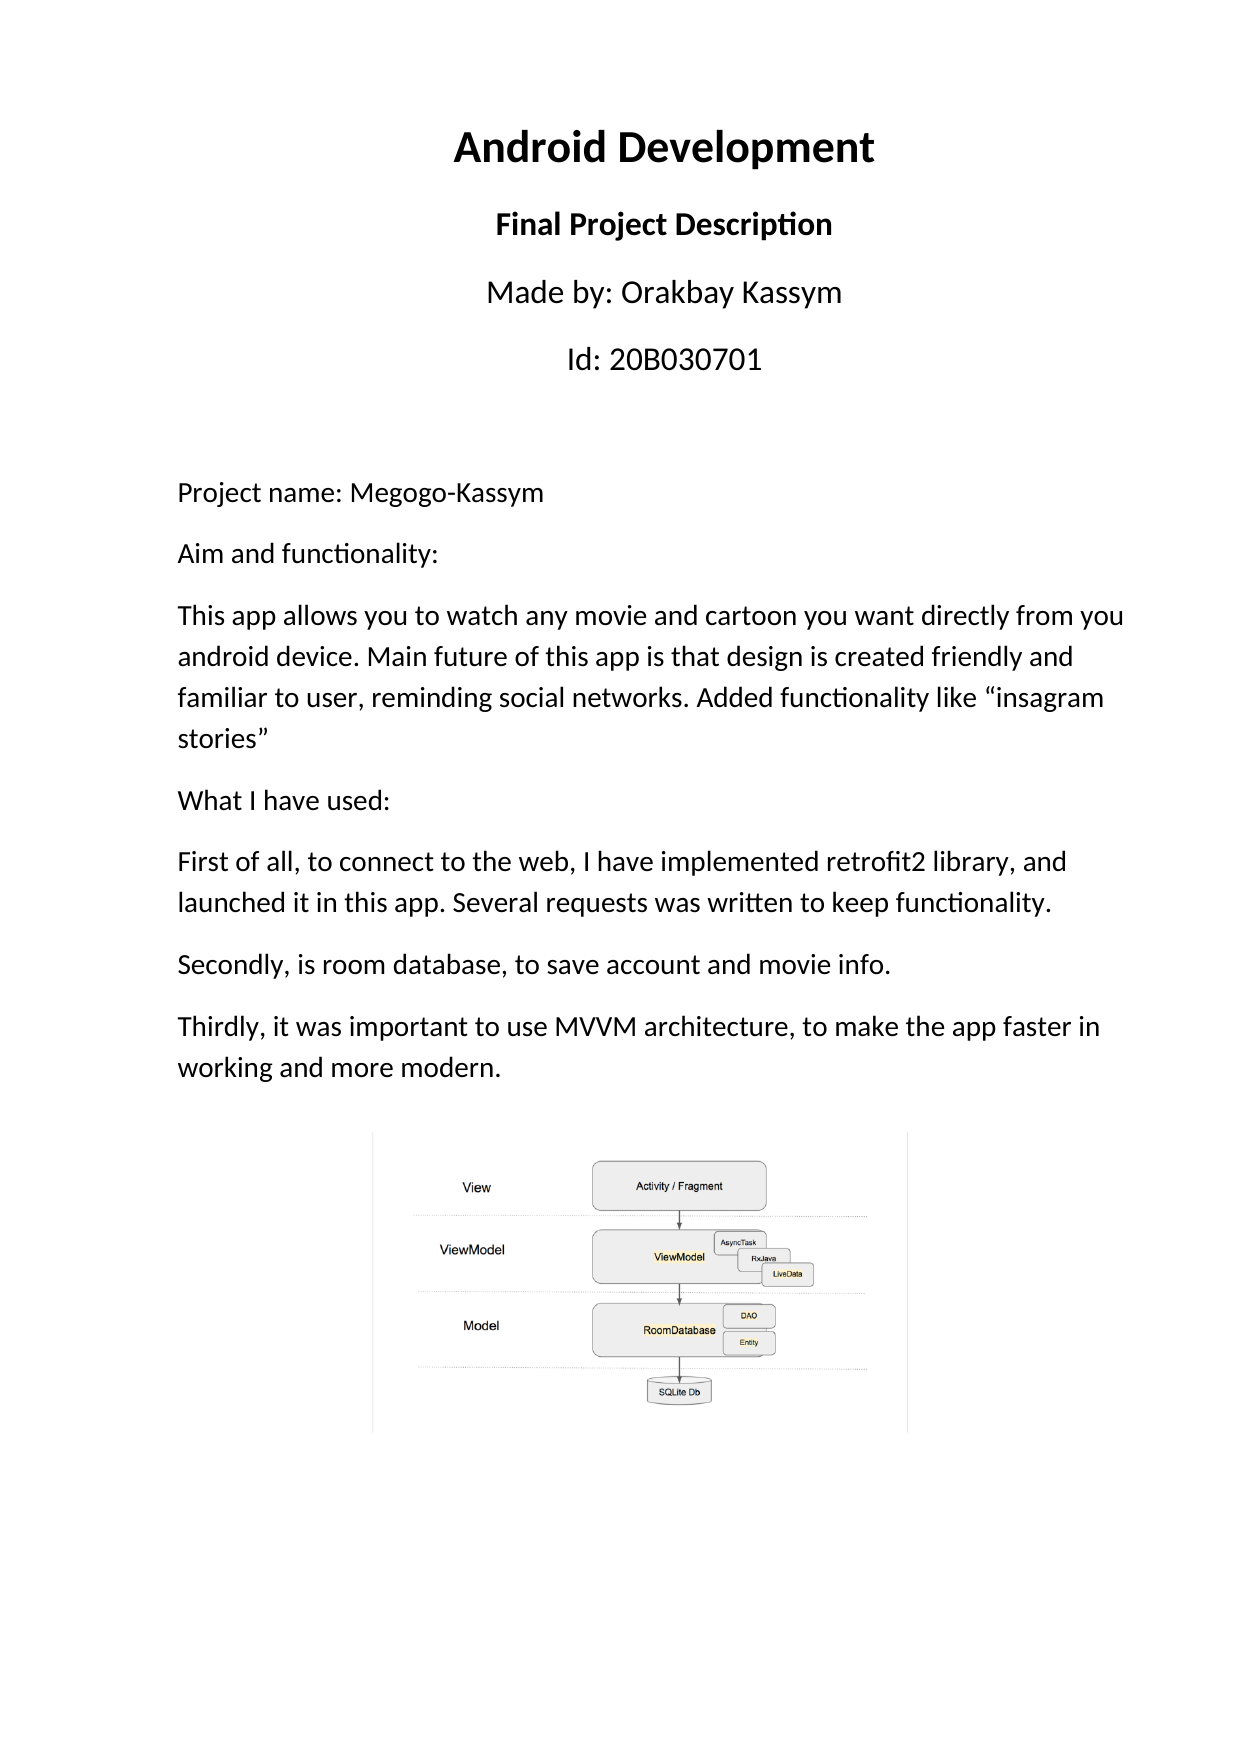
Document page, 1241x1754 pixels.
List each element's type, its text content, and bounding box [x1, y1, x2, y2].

text Id: 20B030701 [177, 338, 1152, 379]
text Android Development [177, 118, 1152, 174]
text First of all, to connect to the web, I have implemented retrofit2 library, and launched it in this app. Several requests was written to keep functionality. [177, 843, 1152, 920]
text Final Project Description [177, 203, 1152, 244]
text Aim and functionality: [177, 535, 1152, 571]
picture [372, 1132, 908, 1433]
text Secondly, is room database, to save account and movie info. [177, 946, 1152, 982]
text What I have used: [177, 782, 1152, 817]
text Made by: Orakbay Kassym [177, 271, 1152, 312]
text This app allows you to watch any movie and cartoon you want directly from you android device. Main future of this app is that design is created friendly and familiar to user, reminding social networks. Added functionality like “insagram stories” [177, 597, 1152, 756]
text Project name: Megogo-Kassym [177, 474, 1152, 509]
text Thirdly, it was important to use MVVM architecture, to make the app faster in working and more modern. [177, 1008, 1152, 1084]
